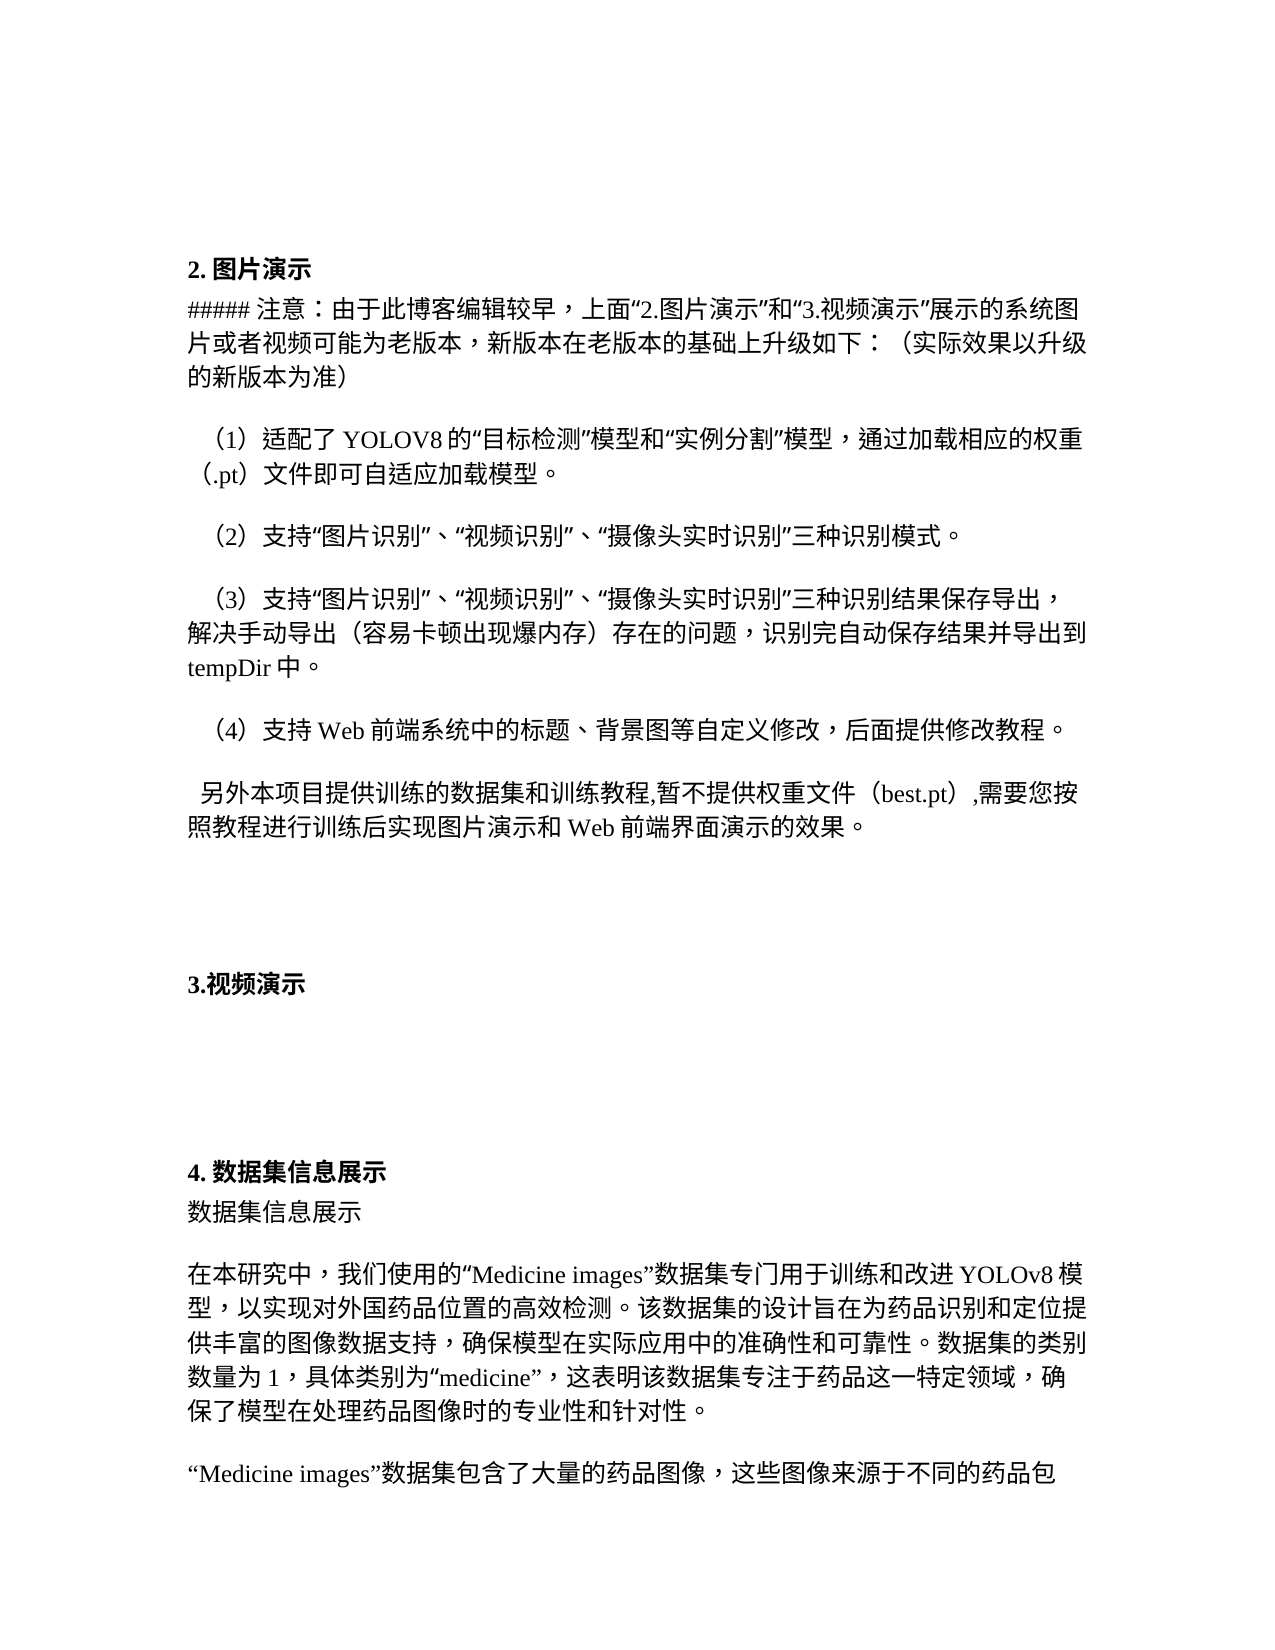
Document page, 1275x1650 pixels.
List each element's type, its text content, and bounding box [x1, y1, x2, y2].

subtitle 4. 数据集信息展示 [187, 1155, 1087, 1189]
subtitle 2. 图片演示 [187, 252, 1087, 286]
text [187, 1194, 1087, 1490]
text ##### 注意：由于此博客编辑较早，上面“2.图片演示”和“3.视频演示”展示的系统图片或者视频可能为老版本，新版本在老版本的基础上升级如下：（实际效果以升级的新版本为准） （1）适配了YOLOV8的“目标检测”模型和“实例分割”模型，通过加载相应的权重（.pt）文件即可自适应加载模型。 （2）支持“图片识别”、“视频识别”、“摄像头实时识别”三种识别模式。 （3）支持“图片识别”、“视频识别”、“摄像头实时识别”三种识别结果保存导出，解决手动导出（容易卡顿出现爆内存）存在的问题，识别完自动保存结果并导出到tempDir中。 （4）支持Web前端系统中的标题、背景图等自定义修改，后面提供修改教程。 另外本项目提供训练的数据集和训练教程,暂不提供权重文件（best.pt）,需要您按照教程进行训练后实现图片演示和Web前端界面演示的效果。 [187, 291, 1087, 844]
subtitle 3.视频演示 [187, 967, 1087, 1001]
